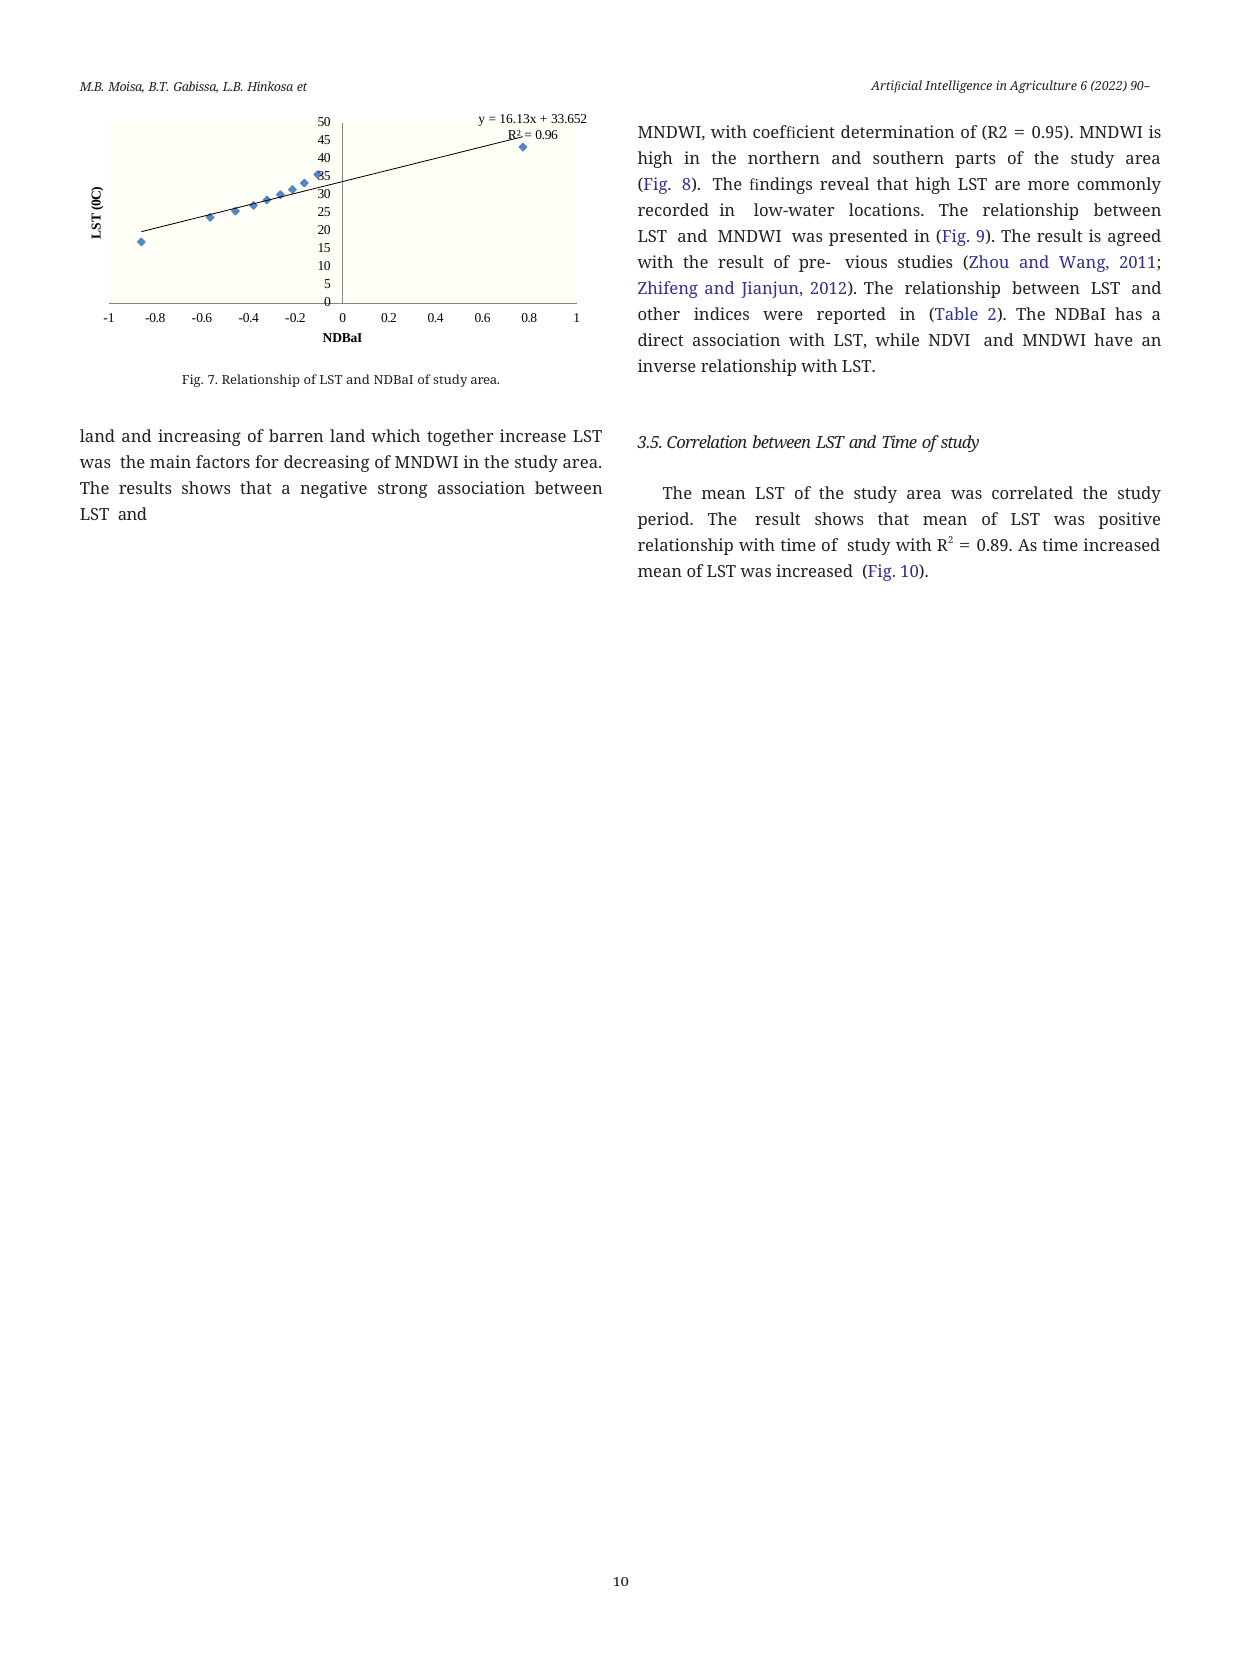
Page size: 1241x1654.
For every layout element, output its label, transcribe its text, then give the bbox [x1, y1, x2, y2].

text 40 [76, 149, 572, 165]
text NDBaI [105, 329, 580, 345]
text 50 y = 16.13x + 33.652 [317, 111, 607, 129]
text 15 [76, 240, 572, 255]
text 0 [76, 294, 579, 309]
text 30 [76, 186, 572, 201]
text The mean LST of the study area was correlated the study period. The result shows that mean of LST was positive relationship with time of study with R2 = 0.89. As time increased mean of LST was increased (Fig. 10). [637, 482, 1161, 582]
text MNDWI, with coefficient determination of (R2 = 0.95). MNDWI is high in the northern and southern parts of the study area (Fig. 8). The findings reveal that high LST are more commonly recorded in low-water locations. The relationship between LST and MNDWI was presented in (Fig. 9). The result is agreed with the result of pre- vious studies (Zhou and Wang, 2011; Zhifeng and Jianjun, 2012). The relationship between LST and other indices were reported in (Table 2). The NDBaI has a direct association with LST, while NDVI and MNDWI have an inverse relationship with LST. [637, 121, 1161, 378]
text 45 [76, 131, 572, 147]
text 35 [76, 167, 572, 183]
text Fig. 7. Relationship of LST and NDBaI of study area. [75, 371, 607, 388]
text land and increasing of barren land which together increase LST was the main factors for decreasing of MNDWI in the study area. The results shows that a negative strong association between LST and [79, 425, 603, 526]
text 20 [76, 222, 572, 237]
text 25 [76, 204, 572, 219]
list Correlation between LST and Time of study [637, 430, 1178, 453]
text 5 [76, 276, 579, 292]
text 10 [76, 258, 572, 273]
text -1 -0.8 -0.6 -0.4 -0.2 0 0.2 0.4 0.6 0.8 1 [76, 310, 607, 326]
